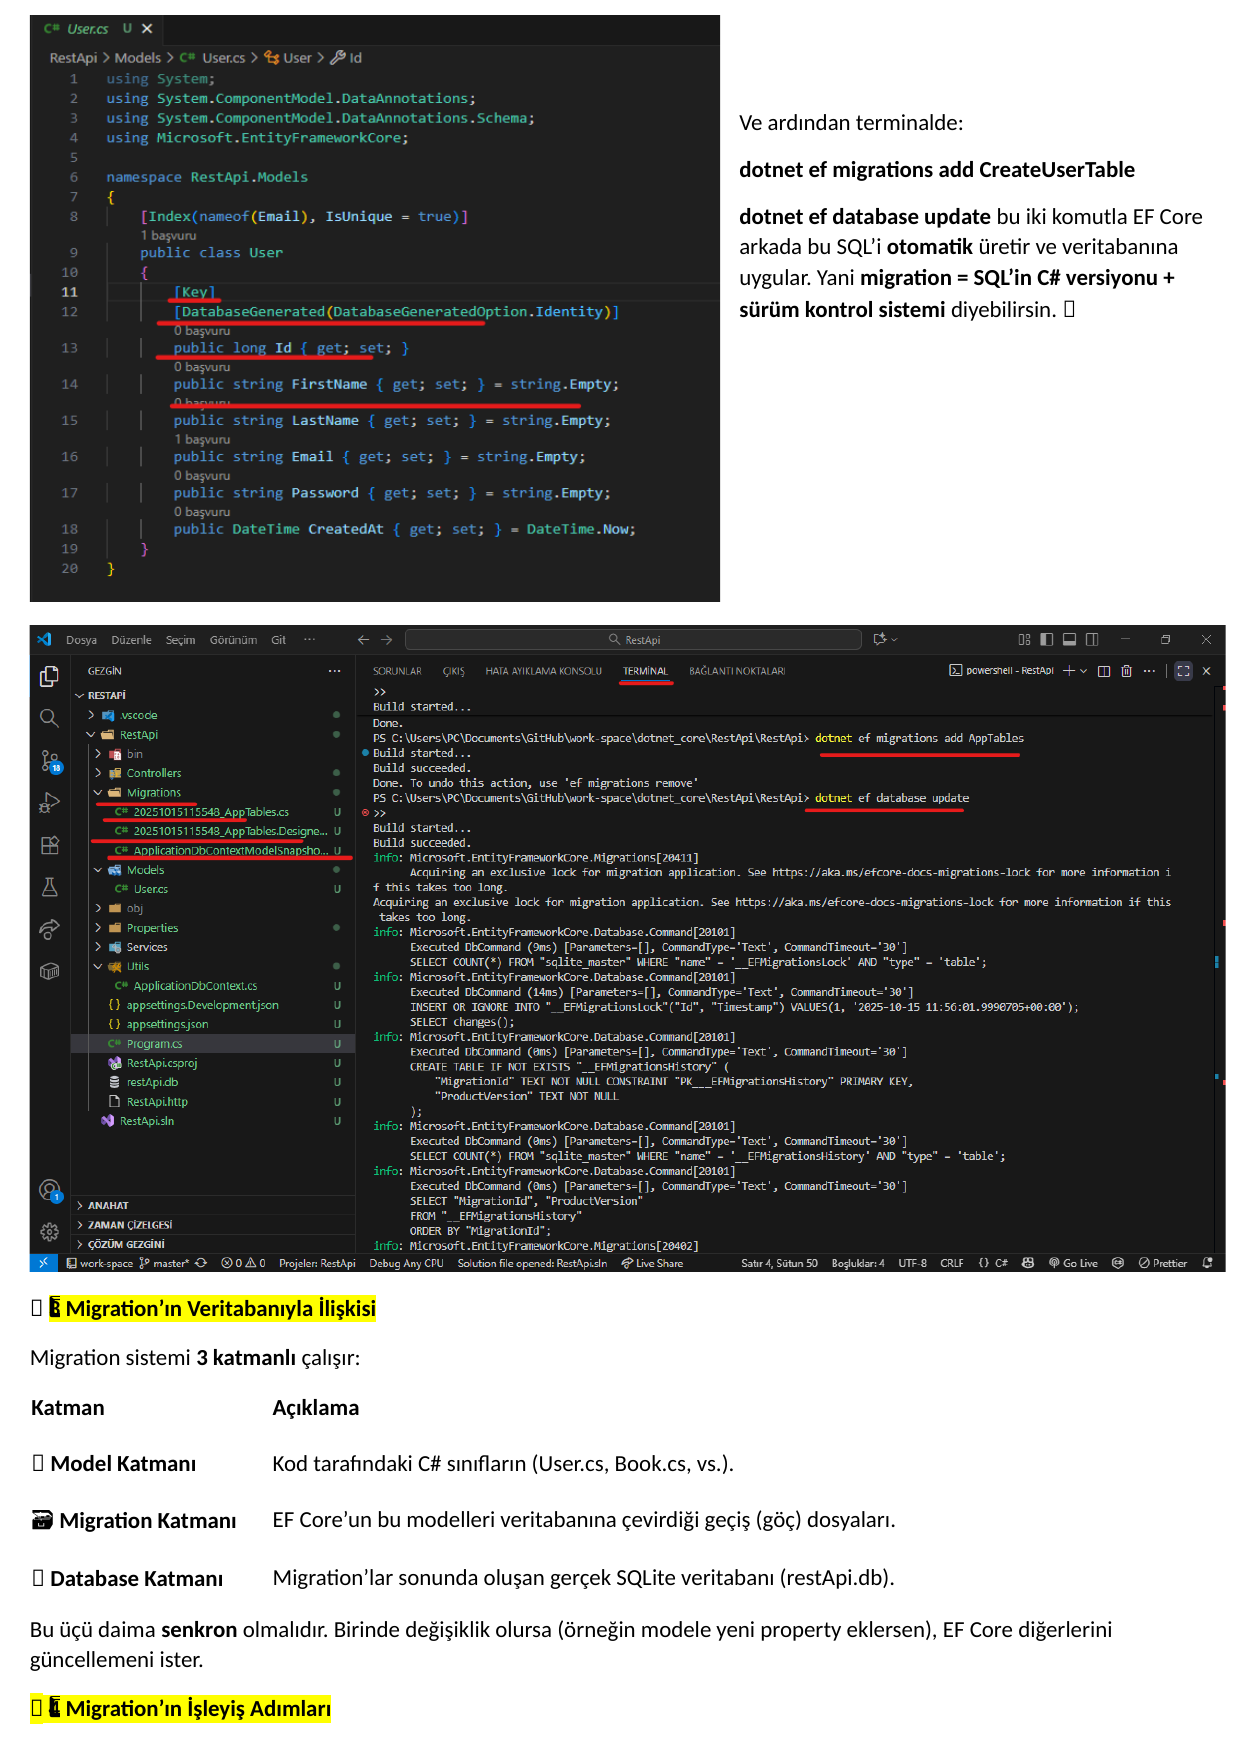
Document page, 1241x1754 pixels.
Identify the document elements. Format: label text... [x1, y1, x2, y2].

table_header Katman [30, 1390, 271, 1444]
text dotnet ef database update bu iki komutla EF Core arkada bu SQL’i otomatik üretir ve veritabanına uygular. Yani migration = SQL’in C# versiyonu + sürüm kontrol sistemi diyebilirsin. 🔁 [721, 202, 1226, 324]
table_cell 🧠 Model Katmanı [30, 1444, 271, 1500]
text dotnet ef migrations add CreateUserTable [721, 155, 1226, 183]
text Migration sistemi 3 katmanlı çalışır: [29, 1343, 1226, 1371]
table_cell Migration’lar sonunda oluşan gerçek SQLite veritabanı (restApi.db). [271, 1558, 959, 1615]
picture [29, 15, 721, 602]
text Ve ardından terminalde: [721, 108, 1226, 137]
picture [29, 625, 1226, 1272]
table_header Açıklama [271, 1390, 959, 1444]
table_cell EF Core’un bu modelleri veritabanına çevirdiği geçiş (göç) dosyaları. [271, 1500, 959, 1558]
table_cell 💾 Database Katmanı [30, 1558, 271, 1615]
text Bu üçü daima senkron olmalıdır. Birinde değişiklik olursa (örneğin modele yeni property eklersen), EF Core diğerlerini güncellemeni ister. [29, 1615, 1226, 1673]
text 🧩 3️⃣ Migration’ın Veritabanıyla İlişkisi [29, 1292, 1226, 1323]
text 🧠 4️⃣ Migration’ın İşleyiş Adımları [29, 1692, 1226, 1724]
table_cell 🗃️ Migration Katmanı [30, 1500, 271, 1558]
table_cell Kod tarafındaki C# sınıfların (User.cs, Book.cs, vs.). [271, 1444, 959, 1500]
